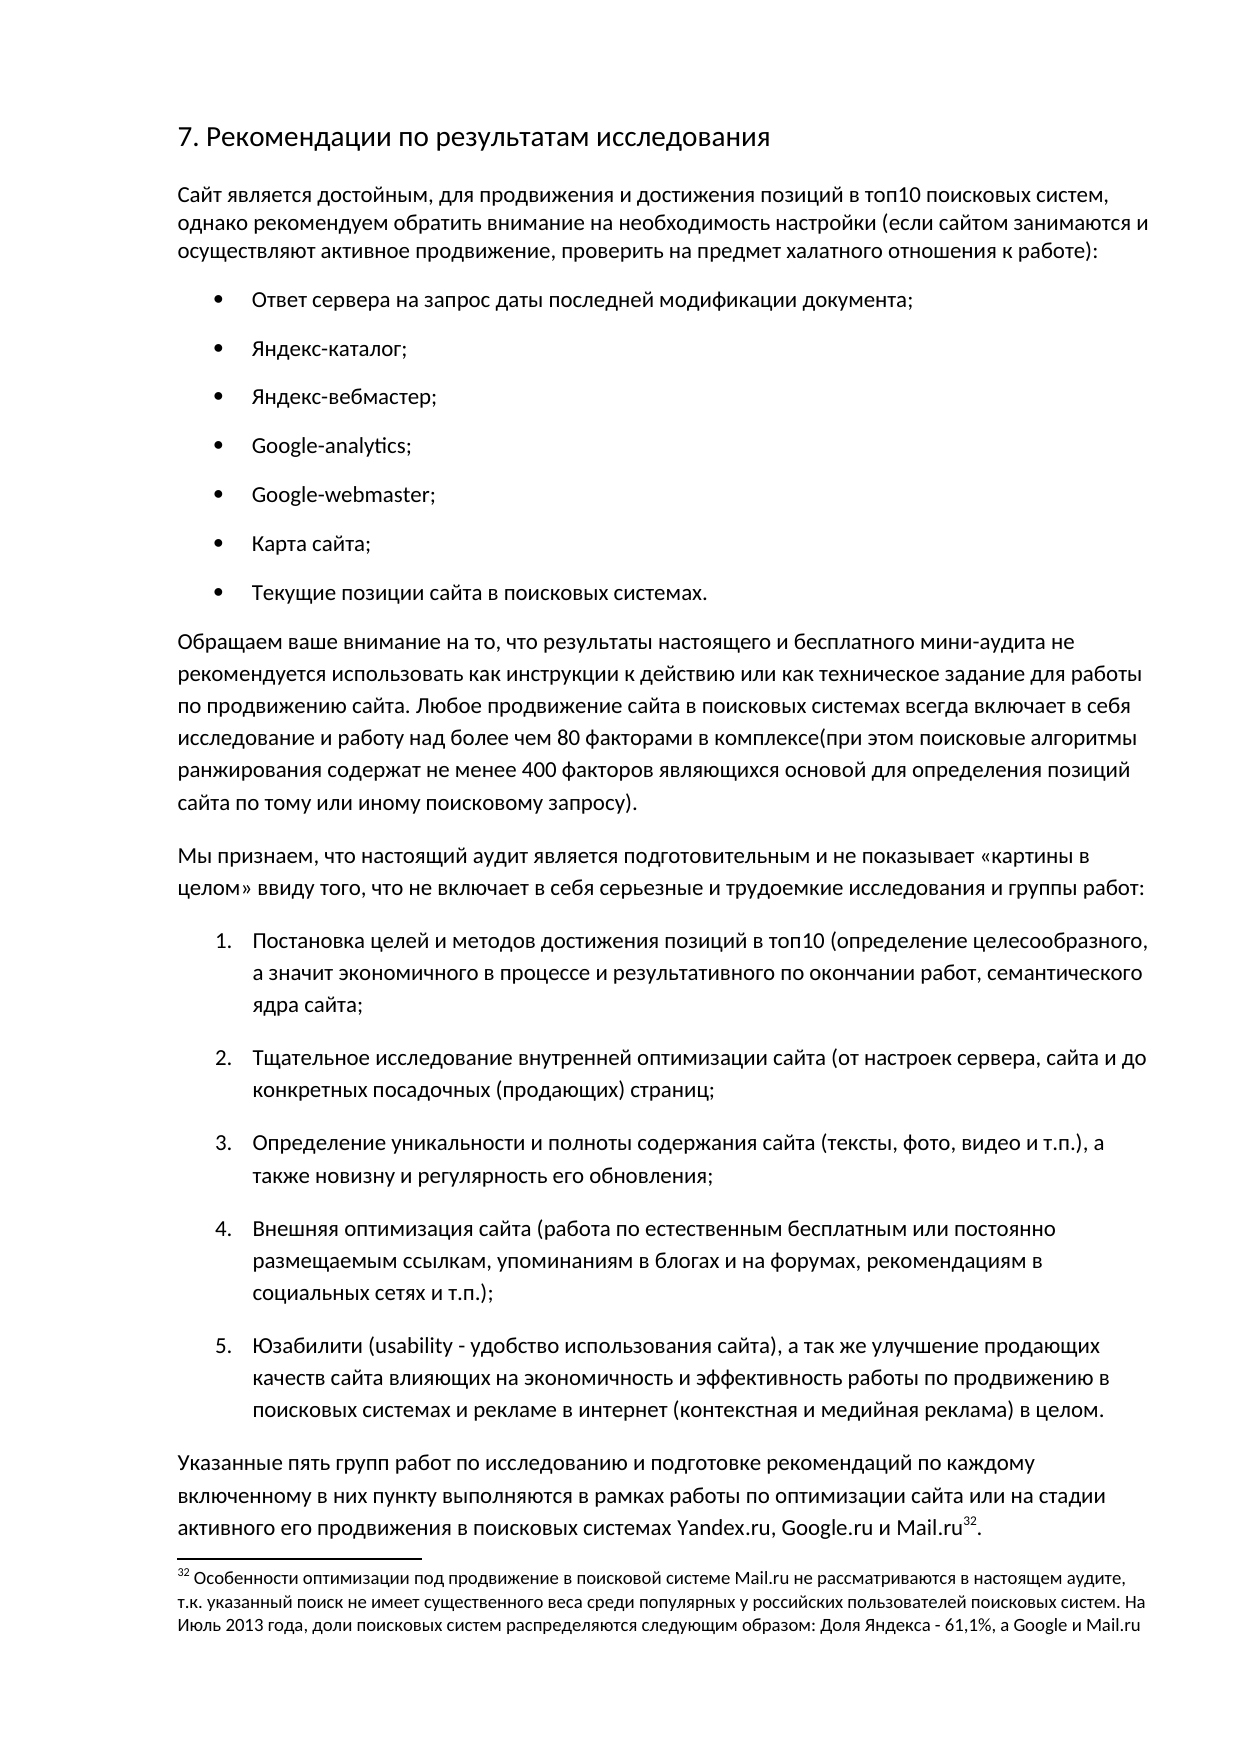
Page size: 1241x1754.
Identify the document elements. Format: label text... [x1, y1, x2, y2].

list Текущие позиции сайта в поисковых системах. [214, 578, 1152, 606]
text Мы признаем, что настоящий аудит является подготовительным и не показывает «картины в целом» ввиду того, что не включает в себя серьезные и трудоемкие исследования и группы работ: [177, 841, 1152, 901]
list Постановка целей и методов достижения позиций в топ10 (определение целесообразного, а значит экономичного в процессе и результативного по окончании работ, семантического ядра сайта; [215, 926, 1152, 1018]
text Сайт является достойным, для продвижения и достижения позиций в топ10 поисковых систем, однако рекомендуем обратить внимание на необходимость настройки (если сайтом занимаются и осуществляют активное продвижение, проверить на предмет халатного отношения к работе): [177, 180, 1152, 264]
list Юзабилити (usability - удобство использования сайта), а так же улучшение продающих качеств сайта влияющих на экономичность и эффективность работы по продвижению в поисковых системах и рекламе в интернет (контекстная и медийная реклама) в целом. [215, 1331, 1152, 1423]
list Карта сайта; [214, 529, 1152, 557]
text 7. Рекомендации по результатам исследования [177, 118, 1152, 154]
list Яндекс-вебмастер; [214, 382, 1152, 411]
list Google-webmaster; [214, 480, 1152, 508]
list Google-analytics; [214, 431, 1152, 459]
list Яндекс-каталог; [214, 334, 1152, 362]
text Обращаем ваше внимание на то, что результаты настоящего и бесплатного мини-аудита не рекомендуется использовать как инструкции к действию или как техническое задание для работы по продвижению сайта. Любое продвижение сайта в поисковых системах всегда включает в себя исследование и работу над более чем 80 факторами в комплексе(при этом поисковые алгоритмы ранжирования содержат не менее 400 факторов являющихся основой для определения позиций сайта по тому или иному поисковому запросу). [177, 627, 1152, 816]
text Указанные пять групп работ по исследованию и подготовке рекомендаций по каждому включенному в них пункту выполняются в рамках работы по оптимизации сайта или на стадии активного его продвижения в поисковых системах Yandex.ru, Google.ru и Mail.ru. [177, 1448, 1152, 1541]
list Тщательное исследование внутренней оптимизации сайта (от настроек сервера, сайта и до конкретных посадочных (продающих) страниц; [215, 1043, 1152, 1103]
list Внешняя оптимизация сайта (работа по естественным бесплатным или постоянно размещаемым ссылкам, упоминаниям в блогах и на форумах, рекомендациям в социальных сетях и т.п.); [215, 1214, 1152, 1306]
list Ответ сервера на запрос даты последней модификации документа; [214, 285, 1152, 313]
list Определение уникальности и полноты содержания сайта (тексты, фото, видео и т.п.), а также новизну и регулярность его обновления; [215, 1128, 1152, 1189]
